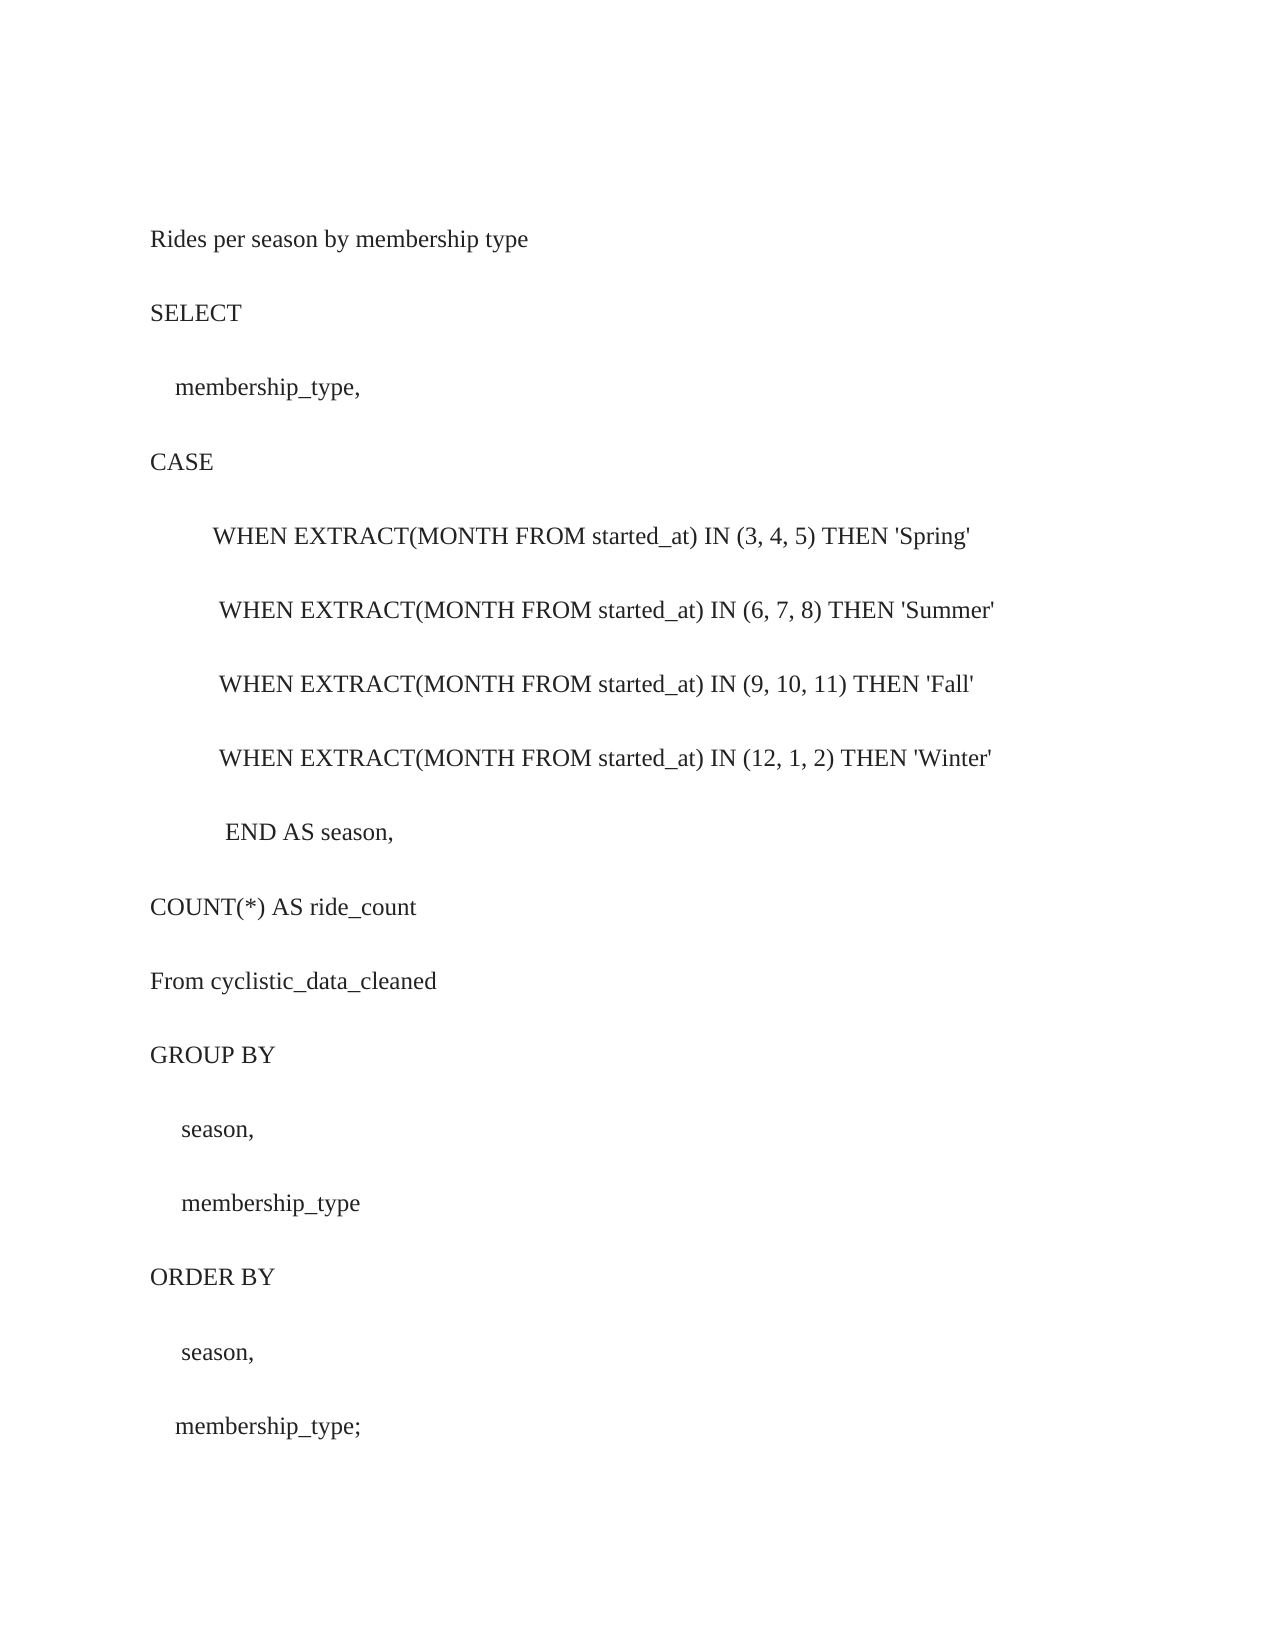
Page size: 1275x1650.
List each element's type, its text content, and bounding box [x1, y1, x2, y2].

text WHEN EXTRACT(MONTH FROM started_at) IN (9, 10, 11) THEN 'Fall' [150, 669, 1125, 698]
text END AS season, [150, 817, 1125, 846]
text WHEN EXTRACT(MONTH FROM started_at) IN (6, 7, 8) THEN 'Summer' [150, 595, 1125, 624]
text membership_type; [150, 1411, 1125, 1439]
text membership_type [150, 1188, 1125, 1217]
text Rides per season by membership type [150, 224, 1125, 253]
text WHEN EXTRACT(MONTH FROM started_at) IN (3, 4, 5) THEN 'Spring' [150, 521, 1125, 549]
text COUNT(*) AS ride_count [150, 892, 1125, 920]
text season, [150, 1114, 1125, 1143]
text season, [150, 1337, 1125, 1365]
text WHEN EXTRACT(MONTH FROM started_at) IN (12, 1, 2) THEN 'Winter' [150, 743, 1125, 772]
text membership_type, [150, 372, 1125, 401]
text CASE [150, 447, 1125, 475]
text SELECT [150, 298, 1125, 327]
text From cyclistic_data_cleaned [150, 966, 1125, 994]
text GROUP BY [150, 1040, 1125, 1069]
text ORDER BY [150, 1262, 1125, 1291]
